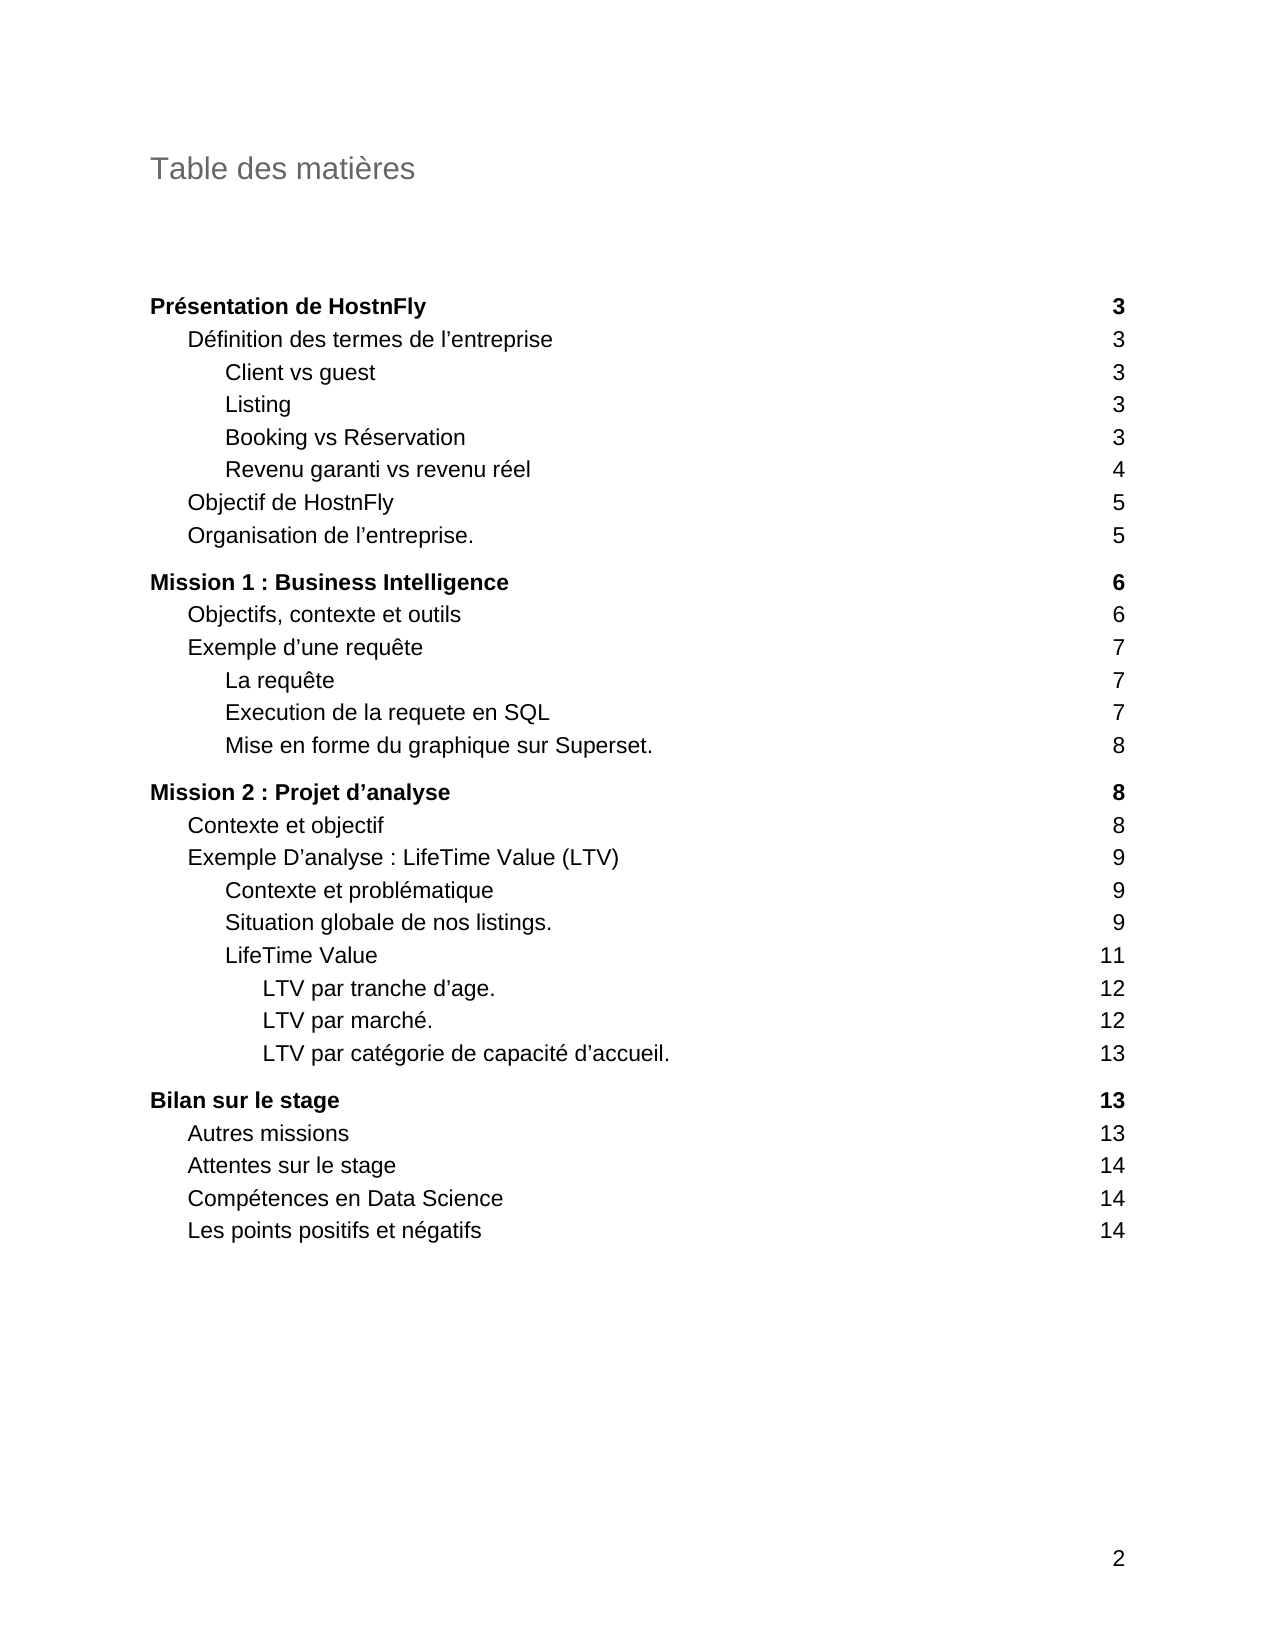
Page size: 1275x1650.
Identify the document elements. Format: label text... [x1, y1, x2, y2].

subtitle Table des matières [150, 150, 1125, 186]
